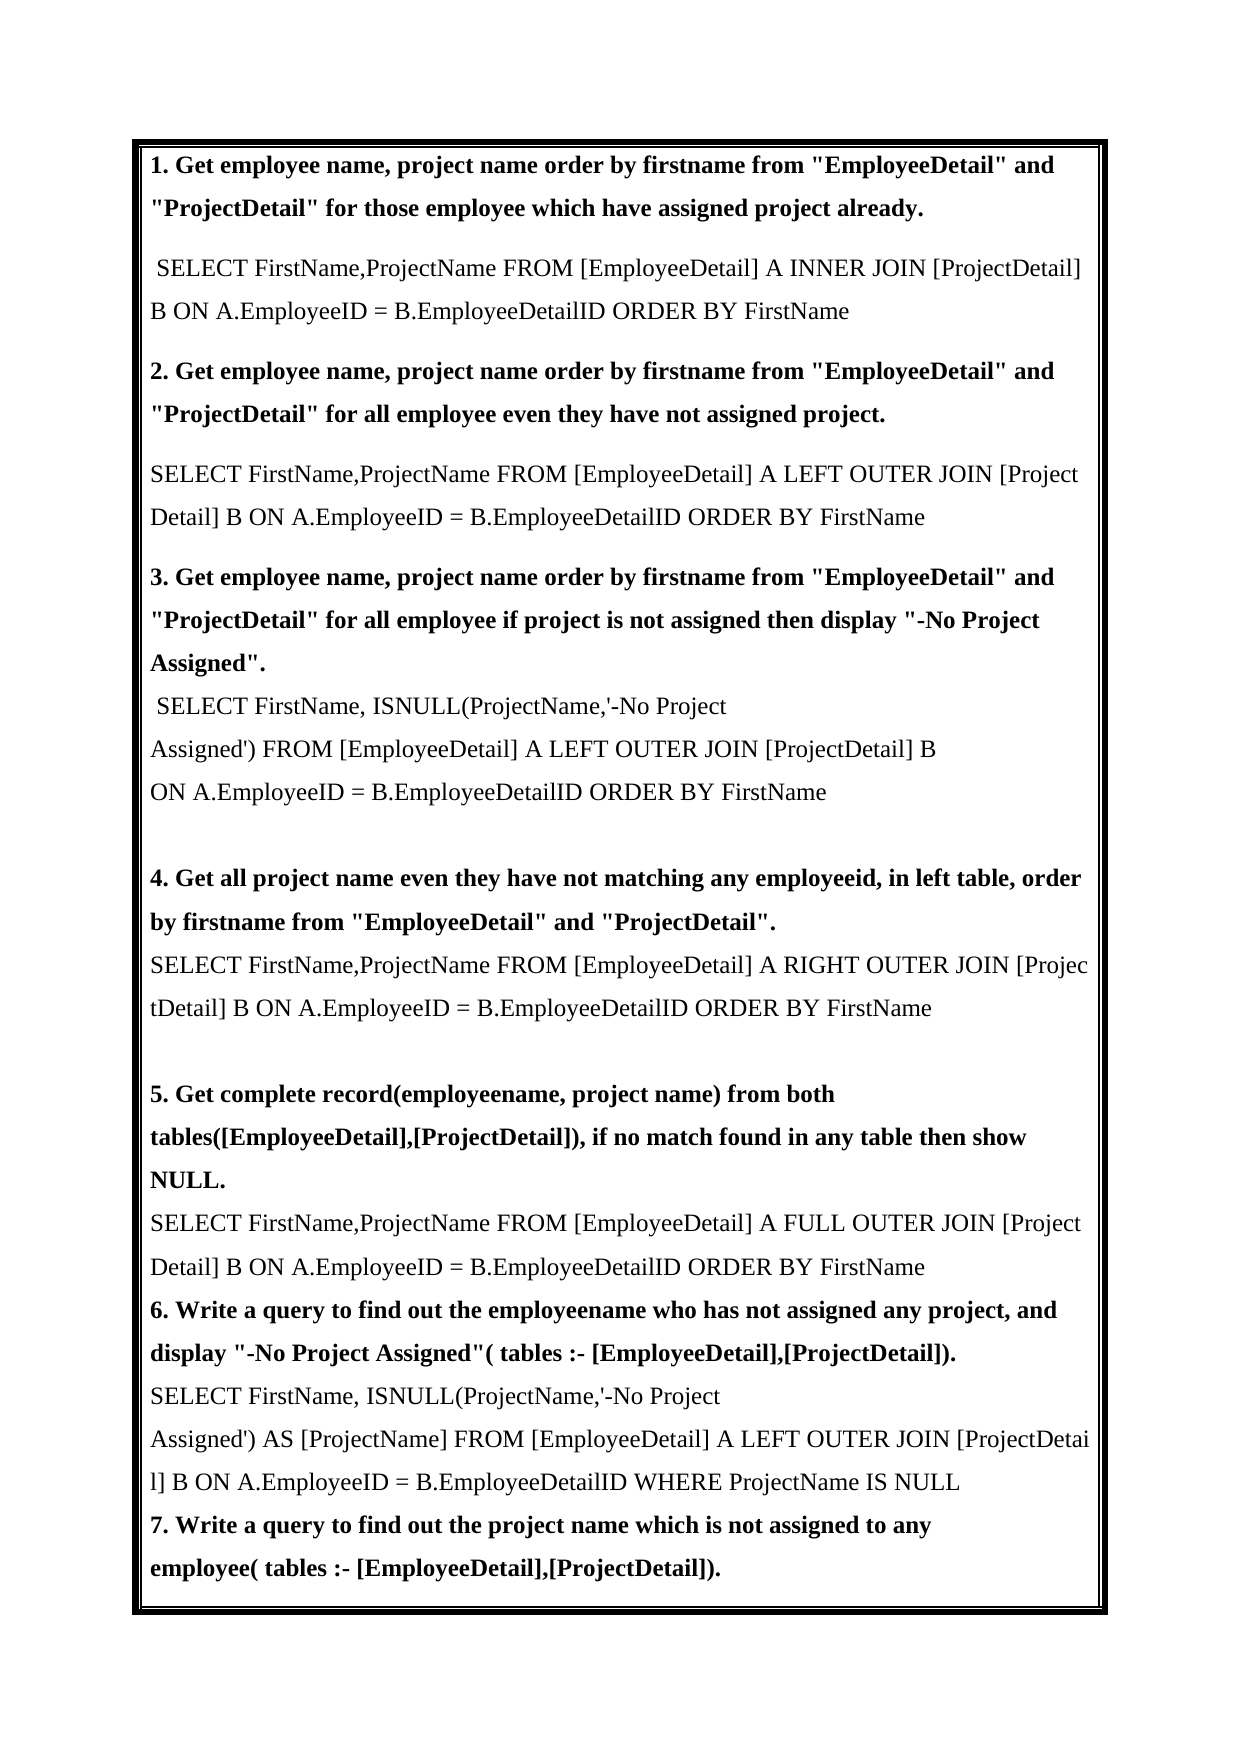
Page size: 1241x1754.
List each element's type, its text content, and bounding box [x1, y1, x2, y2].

text 4. Get all project name even they have not matching any employeeid, in left table, order by firstname from "EmployeeDetail" and "ProjectDetail". [150, 820, 1090, 935]
text SELECT FirstName,ProjectName FROM [EmployeeDetail] A RIGHT OUTER JOIN [ProjectDetail] B ON A.EmployeeID = B.EmployeeDetailID ORDER BY FirstName [150, 950, 1090, 1022]
text SELECT FirstName,ProjectName FROM [EmployeeDetail] A INNER JOIN [ProjectDetail] B ON A.EmployeeID = B.EmployeeDetailID ORDER BY FirstName [150, 253, 1090, 325]
text SELECT FirstName,ProjectName FROM [EmployeeDetail] A FULL OUTER JOIN [ProjectDetail] B ON A.EmployeeID = B.EmployeeDetailID ORDER BY FirstName 6. Write a query to find out the employeename who has not assigned any project, and display "-No Project Assigned"( tables :- [EmployeeDetail],[ProjectDetail]). SELECT FirstName, ISNULL(ProjectName,'-No Project Assigned') AS [ProjectName] FROM [EmployeeDetail] A LEFT OUTER JOIN [ProjectDetail] B ON A.EmployeeID = B.EmployeeDetailID WHERE ProjectName IS NULL [150, 1208, 1090, 1496]
text SELECT FirstName, ISNULL(ProjectName,'-No Project Assigned') FROM [EmployeeDetail] A LEFT OUTER JOIN [ProjectDetail] B [150, 691, 1090, 763]
text 5. Get complete record(employeename, project name) from both tables([EmployeeDetail],[ProjectDetail]), if no match found in any table then show NULL. [150, 1036, 1090, 1194]
text 7. Write a query to find out the project name which is not assigned to any employee( tables :- [EmployeeDetail],[ProjectDetail]). [150, 1510, 1090, 1582]
text 2. Get employee name, project name order by firstname from "EmployeeDetail" and "ProjectDetail" for all employee even they have not assigned project. [150, 356, 1090, 428]
text SELECT FirstName,ProjectName FROM [EmployeeDetail] A LEFT OUTER JOIN [ProjectDetail] B ON A.EmployeeID = B.EmployeeDetailID ORDER BY FirstName [150, 459, 1090, 531]
text 3. Get employee name, project name order by firstname from "EmployeeDetail" and "ProjectDetail" for all employee if project is not assigned then display "-No Project Assigned". [150, 562, 1090, 677]
text 1. Get employee name, project name order by firstname from "EmployeeDetail" and "ProjectDetail" for those employee which have assigned project already. [150, 150, 1090, 222]
text ON A.EmployeeID = B.EmployeeDetailID ORDER BY FirstName [150, 777, 1090, 806]
